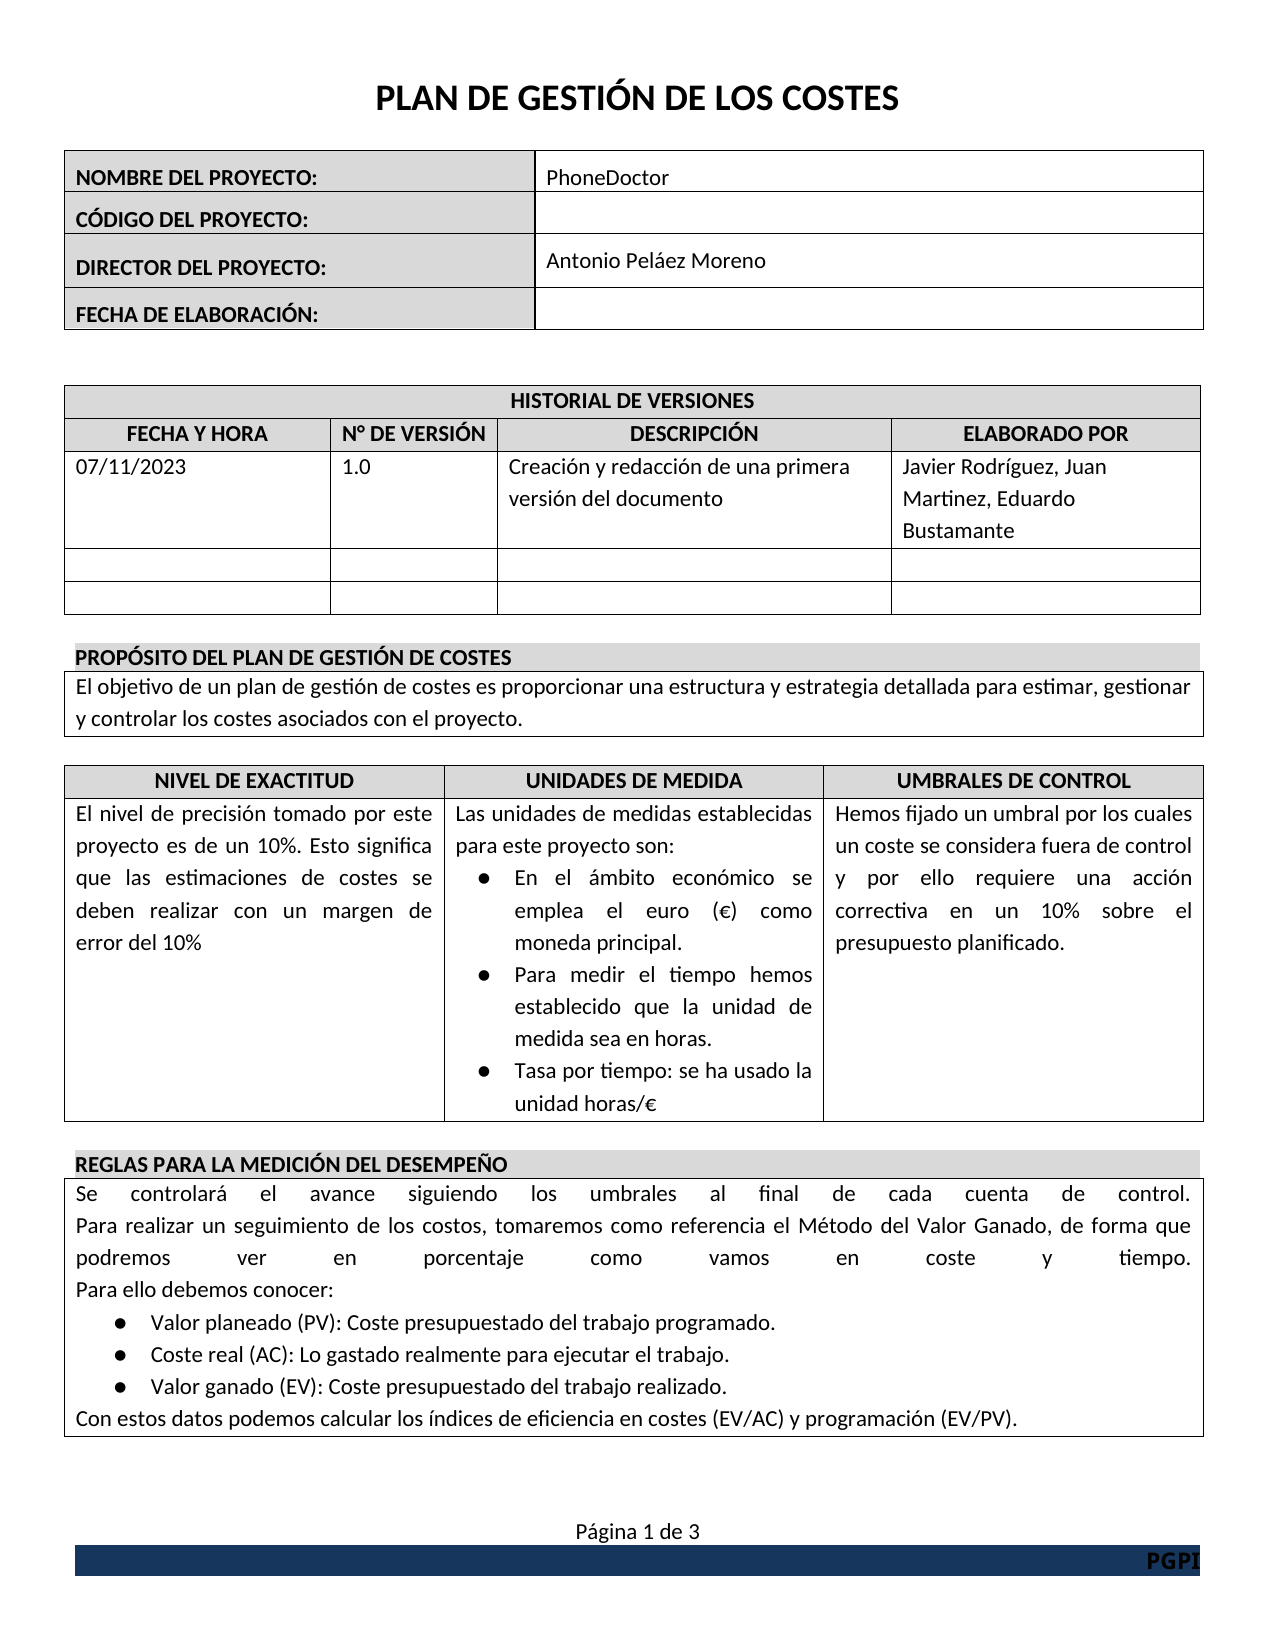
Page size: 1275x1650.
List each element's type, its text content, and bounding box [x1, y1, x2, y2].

table_header Se controlará el avance siguiendo los umbrales al final de cada cuenta de control. Para realizar un seguimiento de los costos, tomaremos como referencia el Método del Valor Ganado, de forma que podremos ver en porcentaje como vamos en coste y tiempo. Para ello debemos conocer: Valor planeado (PV): Coste presupuestado del trabajo programado. Coste real (AC): Lo gastado realmente para ejecutar el trabajo. Valor ganado (EV): Coste presupuestado del trabajo realizado. Con estos datos podemos calcular los índices de eficiencia en costes (EV/AC) y programación (EV/PV). [65, 1179, 1203, 1436]
table_cell Hemos fijado un umbral por los cuales un coste se considera fuera de control y por ello requiere una acción correctiva en un 10% sobre el presupuesto planificado. [824, 799, 1203, 1121]
table_cell ELABORADO POR [892, 419, 1200, 451]
table_header PhoneDoctor [536, 151, 1203, 191]
table_cell [65, 582, 330, 614]
table_cell [498, 582, 891, 614]
table_cell FECHA DE ELABORACIÓN: [65, 288, 534, 328]
table_header El objetivo de un plan de gestión de costes es proporcionar una estructura y estrategia detallada para estimar, gestionar y controlar los costes asociados con el proyecto. [65, 672, 1203, 736]
table_cell 1.0 [331, 452, 497, 548]
table_cell 07/11/2023 [65, 452, 330, 548]
text REGLAS PARA LA MEDICIÓN DEL DESEMPEÑO [75, 1150, 1200, 1178]
table_cell Creación y redacción de una primera versión del documento [498, 452, 891, 548]
table_header NOMBRE DEL PROYECTO: [65, 151, 534, 191]
table_cell FECHA Y HORA [65, 419, 330, 451]
table_cell Antonio Peláez Moreno [536, 234, 1203, 287]
table_cell DESCRIPCIÓN [498, 419, 891, 451]
table_cell [498, 549, 891, 581]
table_cell El nivel de precisión tomado por este proyecto es de un 10%. Esto significa que las estimaciones de costes se deben realizar con un margen de error del 10% [65, 799, 444, 1121]
table_cell [892, 582, 1200, 614]
table_header NIVEL DE EXACTITUD [65, 766, 444, 798]
table_header UNIDADES DE MEDIDA [445, 766, 823, 798]
table_cell N° DE VERSIÓN [331, 419, 497, 451]
table_header HISTORIAL DE VERSIONES [65, 386, 1200, 418]
table_cell [892, 549, 1200, 581]
table_cell [65, 549, 330, 581]
table_cell Las unidades de medidas establecidas para este proyecto son: En el ámbito económico se emplea el euro (€) como moneda principal. Para medir el tiempo hemos establecido que la unidad de medida sea en horas. Tasa por tiempo: se ha usado la unidad horas/€ [445, 799, 823, 1121]
table_cell [536, 192, 1203, 233]
table_header UMBRALES DE CONTROL [824, 766, 1203, 798]
table_cell DIRECTOR DEL PROYECTO: [65, 234, 534, 287]
table_cell CÓDIGO DEL PROYECTO: [65, 192, 534, 233]
table_cell [536, 288, 1203, 328]
table_cell [331, 582, 497, 614]
table_cell [331, 549, 497, 581]
table_cell Javier Rodríguez, Juan Martinez, Eduardo Bustamante [892, 452, 1200, 548]
text PROPÓSITO DEL PLAN DE GESTIÓN DE COSTES [75, 643, 1200, 671]
